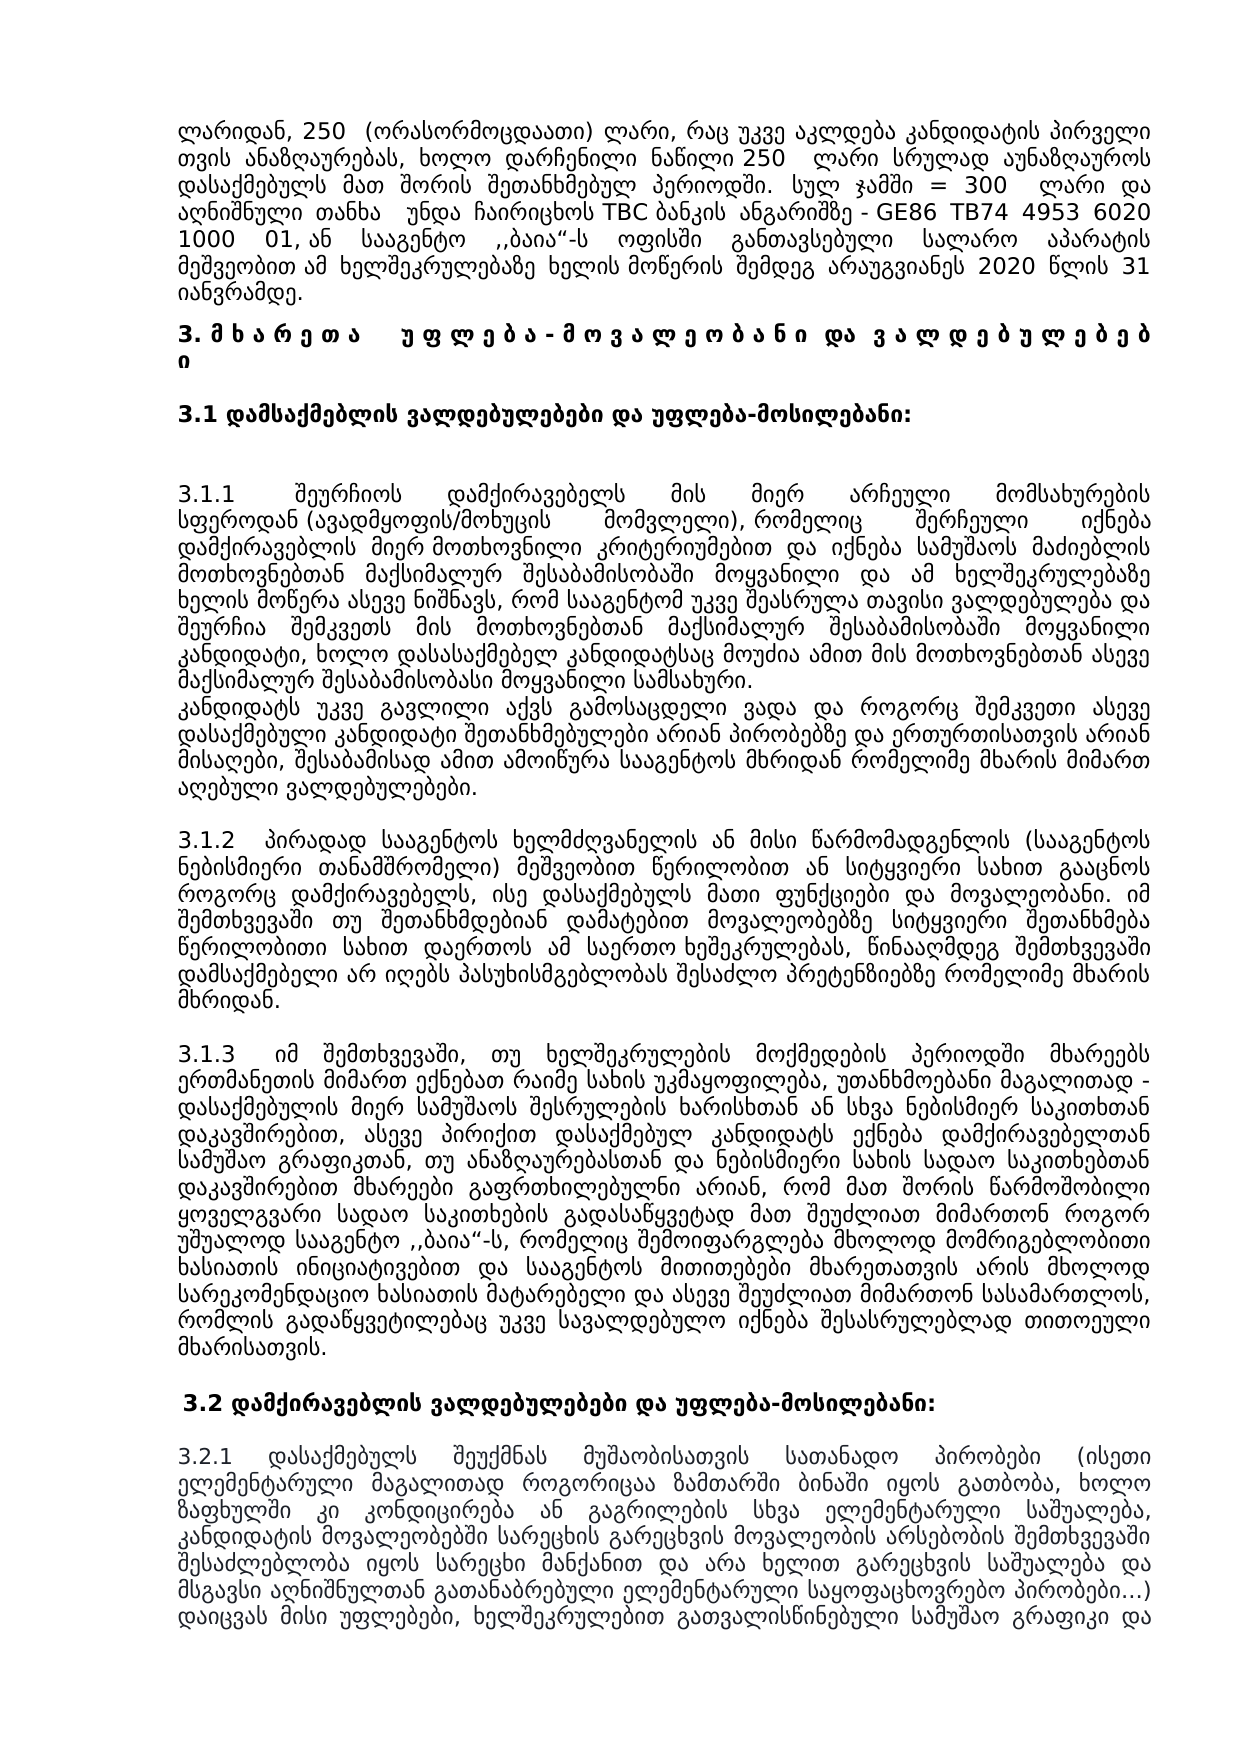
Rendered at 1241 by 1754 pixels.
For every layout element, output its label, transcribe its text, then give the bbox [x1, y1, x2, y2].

text 3.1 დამსაქმებლის ვალდებულებები და უფლება-მოსილებანი: [177, 401, 1152, 427]
text 3. მ ხ ა რ ე თ ა უ ფ ლ ე ბ ა - მ ო ვ ა ლ ე ო ბ ა ნ ი და ვ ა ლ დ ე ბ უ ლ ე ბ ე ბ ი [177, 321, 1152, 374]
text 3.1.1 შეურჩიოს დამქირავებელს მის მიერ არჩეული მომსახურების სფეროდან (ავადმყოფის/მოხუცის მომვლელი), რომელიც შერჩეული იქნება დამქირავებლის მიერ მოთხოვნილი კრიტერიუმებით და იქნება სამუშაოს მაძიებლის მოთხოვნებთან მაქსიმალურ შესაბამისობაში მოყვანილი და ამ ხელშეკრულებაზე ხელის მოწერა ასევე ნიშნავს, რომ სააგენტომ უკვე შეასრულა თავისი ვალდებულება და შეურჩია შემკვეთს მის მოთხოვნებთან მაქსიმალურ შესაბამისობაში მოყვანილი კანდიდატი, ხოლო დასასაქმებელ კანდიდატსაც მოუძია ამით მის მოთხოვნებთან ასევე მაქსიმალურ შესაბამისობასი მოყვანილი სამსახური. [177, 481, 1152, 694]
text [177, 118, 1152, 306]
text კანდიდატს უკვე გავლილი აქვს გამოსაცდელი ვადა და როგორც შემკვეთი ასევე დასაქმებული კანდიდატი შეთანხმებულები არიან პირობებზე და ერთურთისათვის არიან მისაღები, შესაბამისად ამით ამოიწურა სააგენტოს მხრიდან რომელიმე მხარის მიმართ აღებული ვალდებულებები. [177, 694, 1152, 801]
text 3.1.2 პირადად სააგენტოს ხელმძღვანელის ან მისი წარმომადგენლის (სააგენტოს ნებისმიერი თანამშრომელი) მეშვეობით წერილობით ან სიტყვიერი სახით გააცნოს როგორც დამქირავებელს, ისე დასაქმებულს მათი ფუნქციები და მოვალეობანი. იმ შემთხვევაში თუ შეთანხმდებიან დამატებით მოვალეობებზე სიტყვიერი შეთანხმება წერილობითი სახით დაერთოს ამ საერთო ხეშეკრულებას, წინააღმდეგ შემთხვევაში დამსაქმებელი არ იღებს პასუხისმგებლობას შესაძლო პრეტენზიებზე რომელიმე მხარის მხრიდან. [177, 827, 1152, 1014]
text 3.2 დამქირავებლის ვალდებულებები და უფლება-მოსილებანი: [177, 1389, 1152, 1417]
text 3.1.3 იმ შემთხვევაში, თუ ხელშეკრულების მოქმედების პერიოდში მხარეებს ერთმანეთის მიმართ ექნებათ რაიმე სახის უკმაყოფილება, უთანხმოებანი მაგალითად - დასაქმებულის მიერ სამუშაოს შესრულების ხარისხთან ან სხვა ნებისმიერ საკითხთან დაკავშირებით, ასევე პირიქით დასაქმებულ კანდიდატს ექნება დამქირავებელთან სამუშაო გრაფიკთან, თუ ანაზღაურებასთან და ნებისმიერი სახის სადაო საკითხებთან დაკავშირებით მხარეები გაფრთხილებულნი არიან, რომ მათ შორის წარმოშობილი ყოველგვარი სადაო საკითხების გადასაწყვეტად მათ შეუძლიათ მიმართონ როგორ უშუალოდ სააგენტო ,,ბაია“-ს, რომელიც შემოიფარგლება მხოლოდ მომრიგებლობითი ხასიათის ინიციატივებით და სააგენტოს მითითებები მხარეთათვის არის მხოლოდ სარეკომენდაციო ხასიათის მატარებელი და ასევე შეუძლიათ მიმართონ სასამართლოს, რომლის გადაწყვეტილებაც უკვე სავალდებულო იქნება შესასრულებლად თითოეული მხარისათვის. [177, 1041, 1152, 1361]
